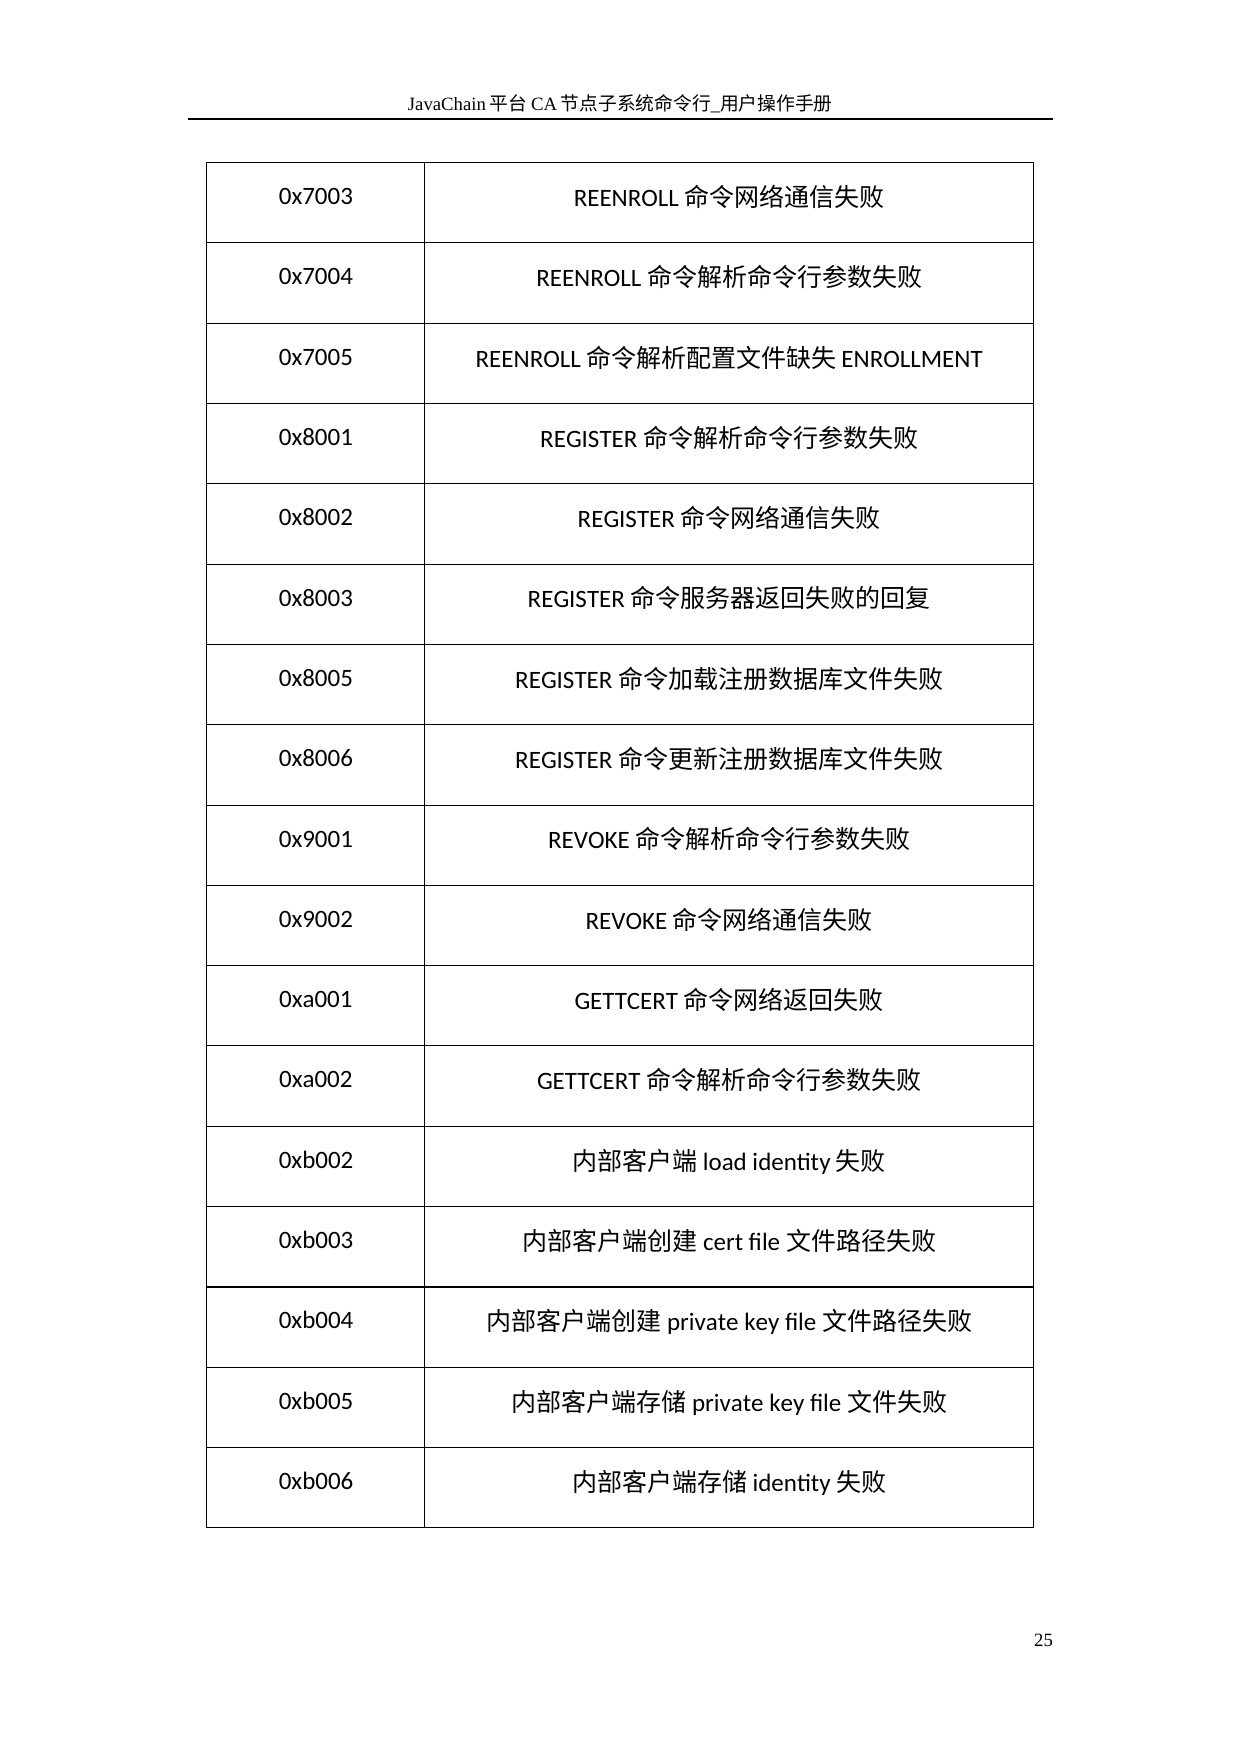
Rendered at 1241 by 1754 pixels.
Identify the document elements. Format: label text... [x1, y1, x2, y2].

table_cell 0xb005 [207, 1368, 424, 1447]
table_cell 内部客户端创建 cert file 文件路径失败 [425, 1207, 1033, 1286]
table_cell 0x7003 [207, 163, 424, 242]
table_cell 0x8003 [207, 565, 424, 644]
table_cell REENROLL 命令解析命令行参数失败 [425, 243, 1033, 323]
table_cell 0x9001 [207, 806, 424, 885]
table_cell 0x8005 [207, 645, 424, 724]
table_cell REGISTER 命令服务器返回失败的回复 [425, 565, 1033, 644]
table_cell 0x8006 [207, 725, 424, 804]
table_cell 0x9002 [207, 886, 424, 965]
table_cell 0x8001 [207, 404, 424, 483]
table_cell 0xa002 [207, 1046, 424, 1126]
table_cell 0xb006 [207, 1448, 424, 1527]
table_cell REGISTER 命令解析命令行参数失败 [425, 404, 1033, 483]
table_cell REGISTER 命令更新注册数据库文件失败 [425, 725, 1033, 804]
table_cell 0x7005 [207, 324, 424, 403]
table_cell REVOKE 命令网络通信失败 [425, 886, 1033, 965]
table_cell 0xa001 [207, 966, 424, 1045]
table_cell 0xb003 [207, 1207, 424, 1286]
table_cell GETTCERT 命令解析命令行参数失败 [425, 1046, 1033, 1126]
table_cell 内部客户端创建 private key file 文件路径失败 [425, 1288, 1033, 1367]
table_cell REGISTER 命令网络通信失败 [425, 484, 1033, 563]
table_cell GETTCERT 命令网络返回失败 [425, 966, 1033, 1045]
table_cell 0x8002 [207, 484, 424, 563]
table_cell 内部客户端存储 private key file 文件失败 [425, 1368, 1033, 1447]
table_cell REVOKE 命令解析命令行参数失败 [425, 806, 1033, 885]
table_cell 0x7004 [207, 243, 424, 323]
table_cell 内部客户端load identity失败 [425, 1127, 1033, 1206]
table_cell 0xb002 [207, 1127, 424, 1206]
table_cell 内部客户端存储 identity 失败 [425, 1448, 1033, 1527]
table_cell REGISTER 命令加载注册数据库文件失败 [425, 645, 1033, 724]
table_cell REENROLL 命令解析配置文件缺失ENROLLMENT [425, 324, 1033, 403]
table_cell 0xb004 [207, 1288, 424, 1367]
table_cell REENROLL 命令网络通信失败 [425, 163, 1033, 242]
